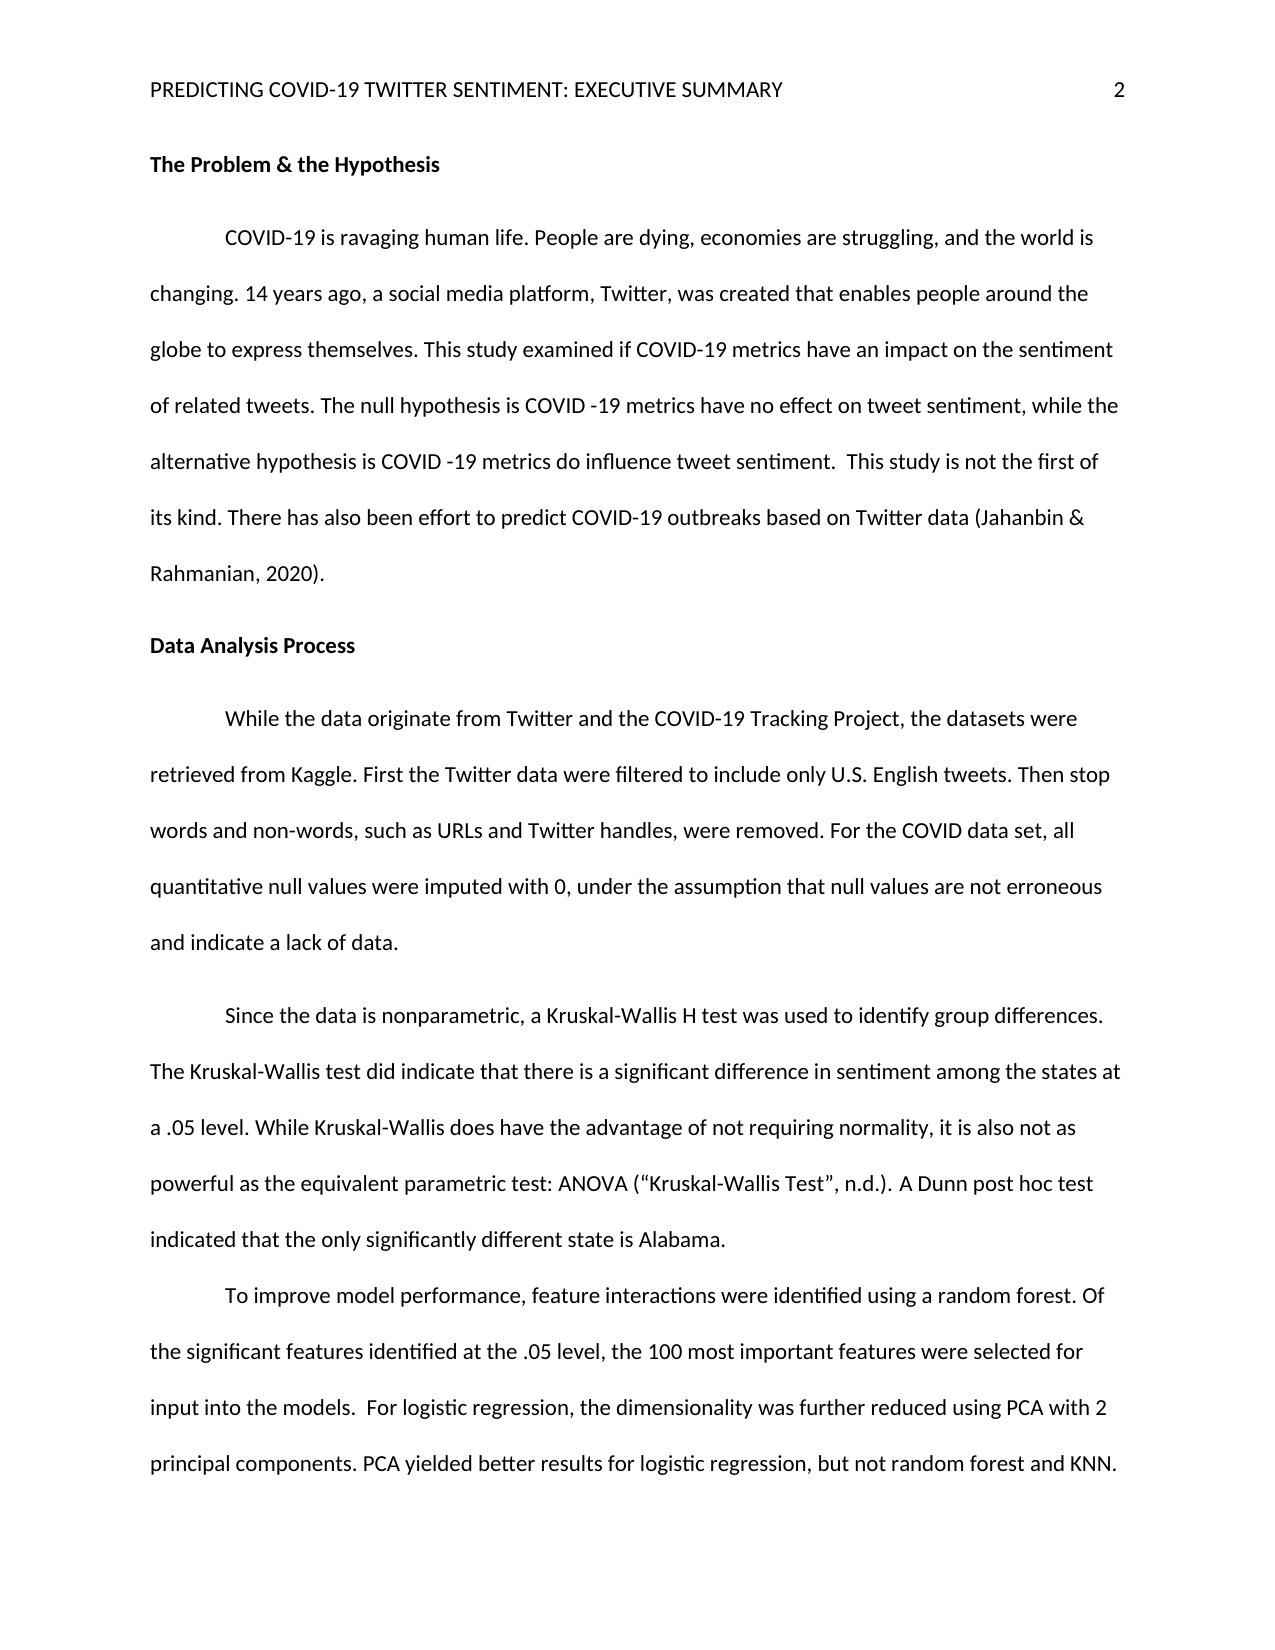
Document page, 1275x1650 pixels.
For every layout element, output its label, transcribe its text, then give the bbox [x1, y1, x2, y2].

text The Problem & the Hypothesis [150, 150, 1125, 178]
text While the data originate from Twitter and the COVID-19 Tracking Project, the datasets were retrieved from Kaggle. First the Twitter data were filtered to include only U.S. English tweets. Then stop words and non-words, such as URLs and Twitter handles, were removed. For the COVID data set, all quantitative null values were imputed with 0, under the assumption that null values are not erroneous and indicate a lack of data. [150, 704, 1125, 957]
text COVID-19 is ravaging human life. People are dying, economies are struggling, and the world is changing. 14 years ago, a social media platform, Twitter, was created that enables people around the globe to express themselves. This study examined if COVID-19 metrics have an impact on the sentiment of related tweets. The null hypothesis is COVID -19 metrics have no effect on tweet sentiment, while the alternative hypothesis is COVID -19 metrics do influence tweet sentiment. This study is not the first of its kind. There has also been effort to predict COVID-19 outbreaks based on Twitter data (Jahanbin & Rahmanian, 2020). [150, 223, 1125, 587]
text Since the data is nonparametric, a Kruskal-Wallis H test was used to identify group differences. The Kruskal-Wallis test did indicate that there is a significant difference in sentiment among the states at a .05 level. While Kruskal-Wallis does have the advantage of not requiring normality, it is also not as powerful as the equivalent parametric test: ANOVA (“Kruskal-Wallis Test”, n.d.). A Dunn post hoc test indicated that the only significantly different state is Alabama. [150, 1001, 1125, 1253]
text Data Analysis Process [150, 632, 1125, 660]
text To improve model performance, feature interactions were identified using a random forest. Of the significant features identified at the .05 level, the 100 most important features were selected for input into the models. For logistic regression, the dimensionality was further reduced using PCA with 2 principal components. PCA yielded better results for logistic regression, but not random forest and KNN. [150, 1281, 1125, 1478]
